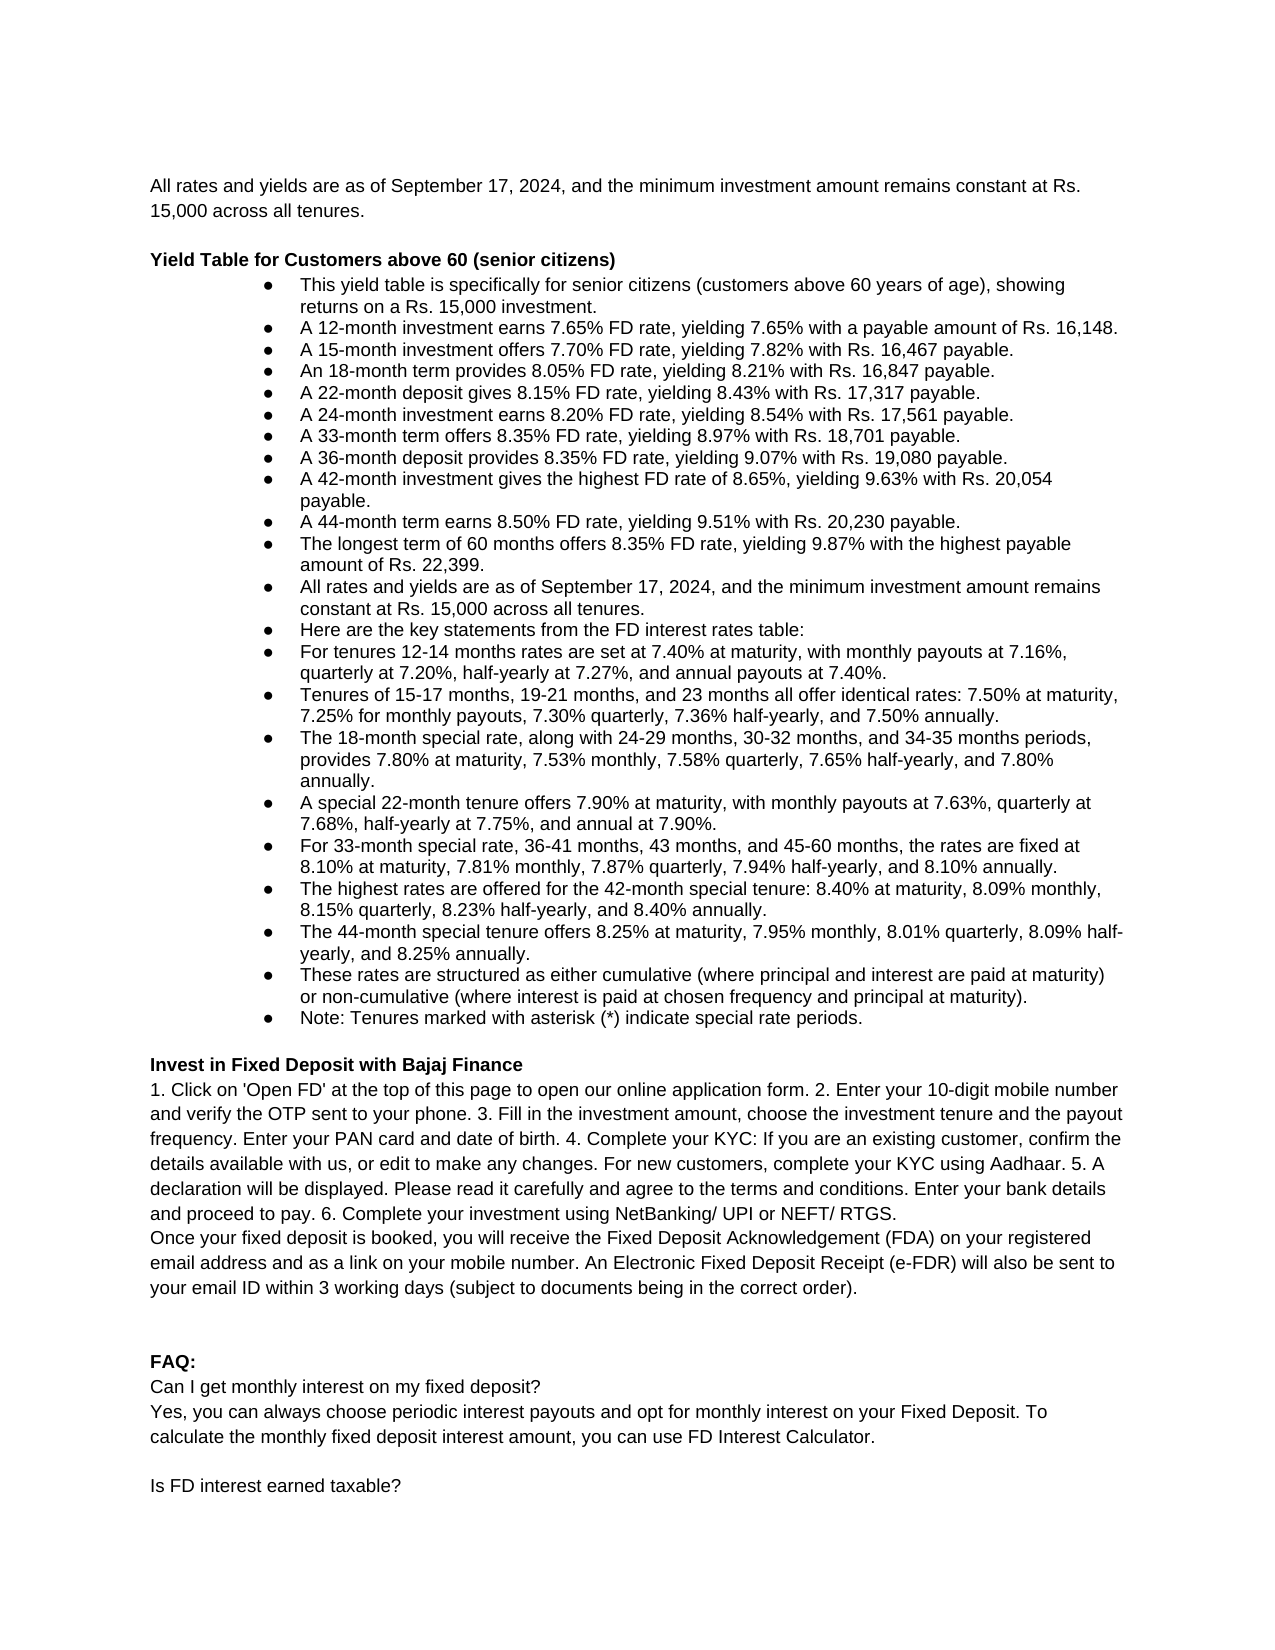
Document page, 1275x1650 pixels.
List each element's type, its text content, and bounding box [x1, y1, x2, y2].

list The 18-month special rate, along with 24-29 months, 30-32 months, and 34-35 months periods, provides 7.80% at maturity, 7.53% monthly, 7.58% quarterly, 7.65% half-yearly, and 7.80% annually. [262, 727, 1125, 791]
text Yes, you can always choose periodic interest payouts and opt for monthly interest on your Fixed Deposit. To calculate the monthly fixed deposit interest amount, you can use FD Interest Calculator. [150, 1401, 1125, 1447]
text Can I get monthly interest on my fixed deposit? [150, 1376, 1125, 1397]
list An 18-month term provides 8.05% FD rate, yielding 8.21% with Rs. 16,847 payable. [262, 360, 1125, 382]
list All rates and yields are as of September 17, 2024, and the minimum investment amount remains constant at Rs. 15,000 across all tenures. [262, 576, 1125, 619]
list Here are the key statements from the FD interest rates table: [262, 619, 1125, 641]
list The 44-month special tenure offers 8.25% at maturity, 7.95% monthly, 8.01% quarterly, 8.09% half-yearly, and 8.25% annually. [262, 921, 1125, 964]
list Note: Tenures marked with asterisk (*) indicate special rate periods. [262, 1007, 1125, 1029]
list A 44-month term earns 8.50% FD rate, yielding 9.51% with Rs. 20,230 payable. [262, 511, 1125, 533]
text Yield Table for Customers above 60 (senior citizens) [150, 249, 1125, 271]
text Once your fixed deposit is booked, you will receive the Fixed Deposit Acknowledgement (FDA) on your registered email address and as a link on your mobile number. An Electronic Fixed Deposit Receipt (e-FDR) will also be sent to your email ID within 3 working days (subject to documents being in the correct order). [150, 1227, 1125, 1298]
list For 33-month special rate, 36-41 months, 43 months, and 45-60 months, the rates are fixed at 8.10% at maturity, 7.81% monthly, 7.87% quarterly, 7.94% half-yearly, and 8.10% annually. [262, 834, 1125, 878]
list A 24-month investment earns 8.20% FD rate, yielding 8.54% with Rs. 17,561 payable. [262, 403, 1125, 425]
list A 22-month deposit gives 8.15% FD rate, yielding 8.43% with Rs. 17,317 payable. [262, 382, 1125, 403]
list The highest rates are offered for the 42-month special tenure: 8.40% at maturity, 8.09% monthly, 8.15% quarterly, 8.23% half-yearly, and 8.40% annually. [262, 878, 1125, 921]
list This yield table is specifically for senior citizens (customers above 60 years of age), showing returns on a Rs. 15,000 investment. [262, 274, 1125, 317]
text Invest in Fixed Deposit with Bajaj Finance [150, 1054, 1125, 1075]
list A special 22-month tenure offers 7.90% at maturity, with monthly payouts at 7.63%, quarterly at 7.68%, half-yearly at 7.75%, and annual at 7.90%. [262, 791, 1125, 834]
list A 33-month term offers 8.35% FD rate, yielding 8.97% with Rs. 18,701 payable. [262, 425, 1125, 446]
text All rates and yields are as of September 17, 2024, and the minimum investment amount remains constant at Rs. 15,000 across all tenures. [150, 175, 1125, 221]
list A 12-month investment earns 7.65% FD rate, yielding 7.65% with a payable amount of Rs. 16,148. [262, 317, 1125, 339]
text 1. Click on 'Open FD' at the top of this page to open our online application form. 2. Enter your 10-digit mobile number and verify the OTP sent to your phone. 3. Fill in the investment amount, choose the investment tenure and the payout frequency. Enter your PAN card and date of birth. 4. Complete your KYC: If you are an existing customer, confirm the details available with us, or edit to make any changes. For new customers, complete your KYC using Aadhaar. 5. A declaration will be displayed. Please read it carefully and agree to the terms and conditions. Enter your bank details and proceed to pay. 6. Complete your investment using NetBanking/ UPI or NEFT/ RTGS. [150, 1078, 1125, 1224]
list These rates are structured as either cumulative (where principal and interest are paid at maturity) or non-cumulative (where interest is paid at chosen frequency and principal at maturity). [262, 964, 1125, 1007]
list A 15-month investment offers 7.70% FD rate, yielding 7.82% with Rs. 16,467 payable. [262, 339, 1125, 360]
list The longest term of 60 months offers 8.35% FD rate, yielding 9.87% with the highest payable amount of Rs. 22,399. [262, 533, 1125, 576]
list For tenures 12-14 months rates are set at 7.40% at maturity, with monthly payouts at 7.16%, quarterly at 7.20%, half-yearly at 7.27%, and annual payouts at 7.40%. [262, 641, 1125, 684]
text FAQ: [150, 1351, 1125, 1373]
list Tenures of 15-17 months, 19-21 months, and 23 months all offer identical rates: 7.50% at maturity, 7.25% for monthly payouts, 7.30% quarterly, 7.36% half-yearly, and 7.50% annually. [262, 684, 1125, 727]
list A 42-month investment gives the highest FD rate of 8.65%, yielding 9.63% with Rs. 20,054 payable. [262, 468, 1125, 511]
text Is FD interest earned taxable? [150, 1475, 1125, 1497]
list A 36-month deposit provides 8.35% FD rate, yielding 9.07% with Rs. 19,080 payable. [262, 446, 1125, 468]
